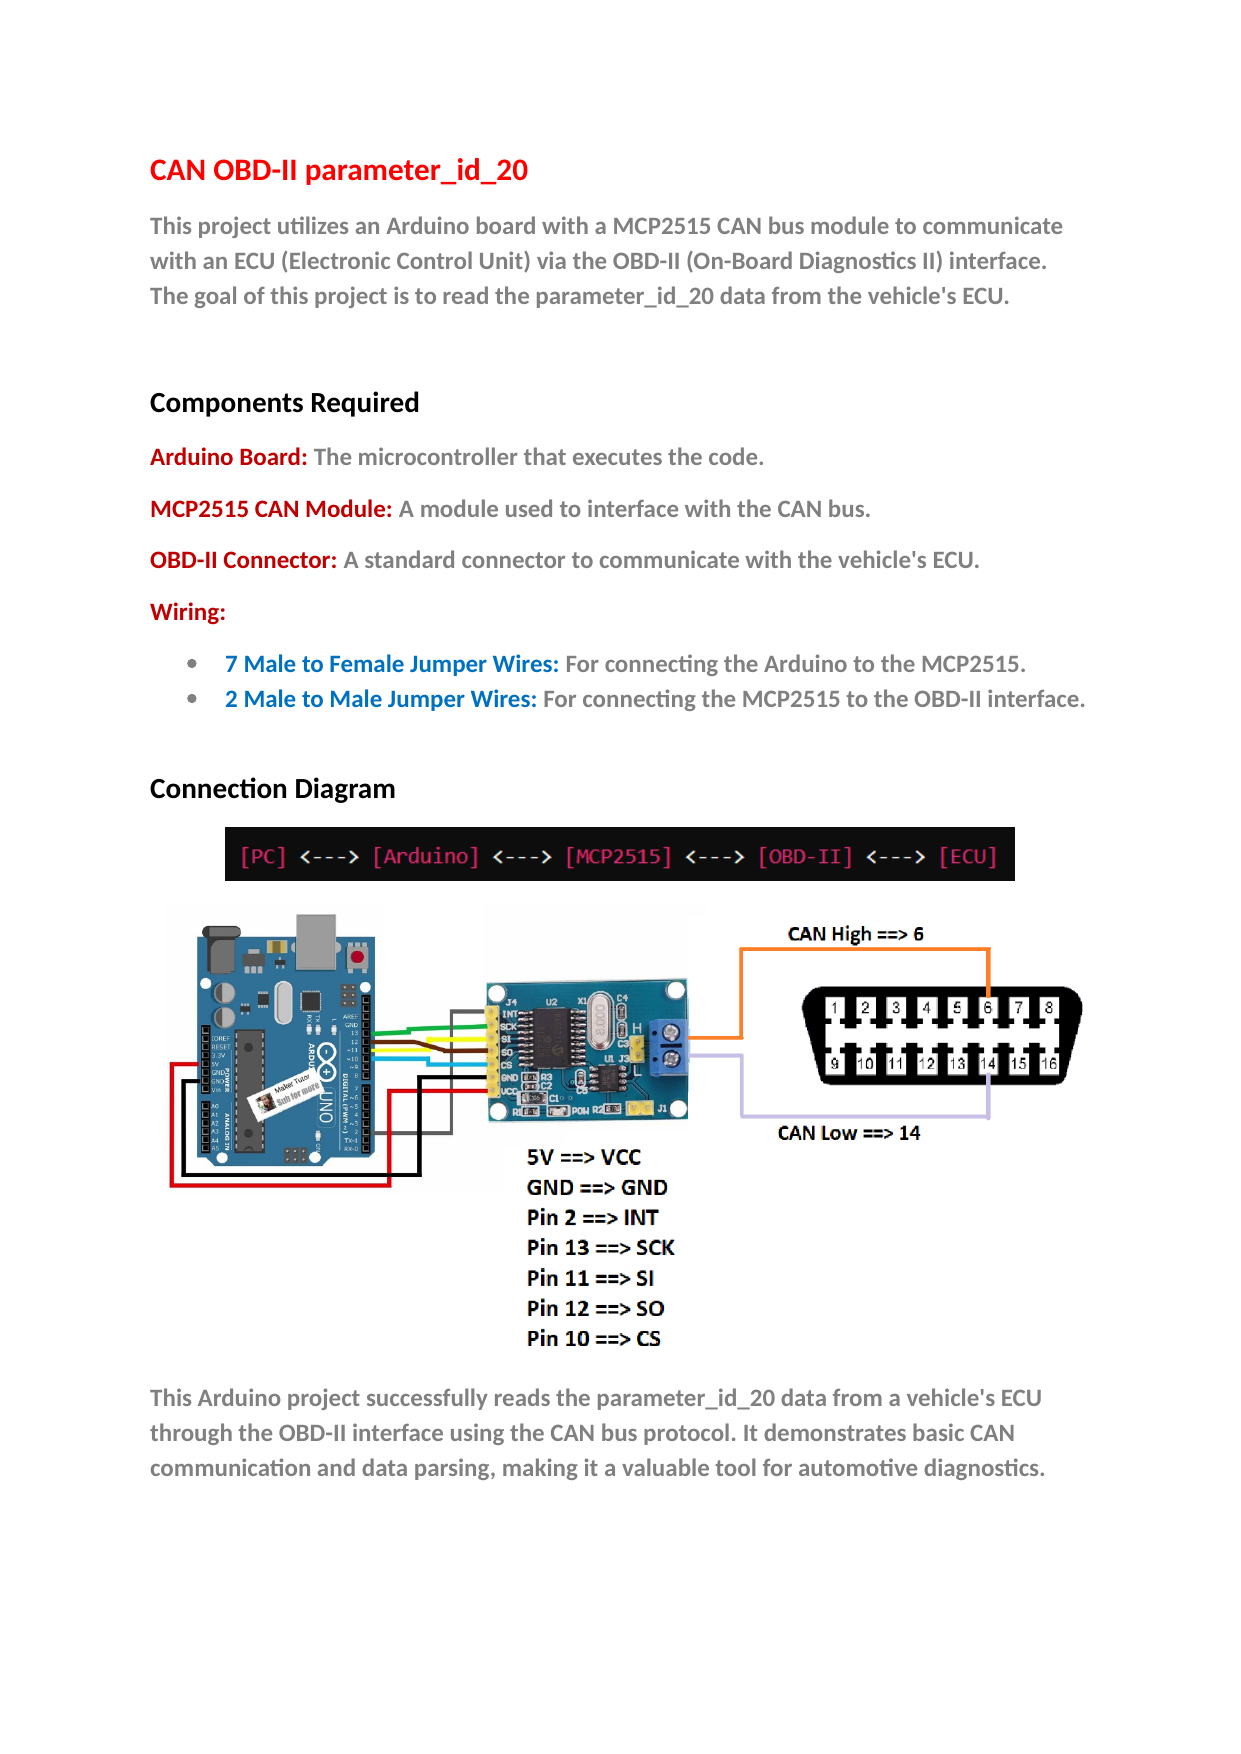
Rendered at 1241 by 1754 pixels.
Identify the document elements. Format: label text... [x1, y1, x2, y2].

text This Arduino project successfully reads the parameter_id_20 data from a vehicle's ECU through the OBD-II interface using the CAN bus protocol. It demonstrates basic CAN communication and data parsing, making it a valuable tool for automotive diagnostics. [150, 1382, 1090, 1483]
text Wiring: [150, 596, 1090, 627]
list 7 Male to Female Jumper Wires: For connecting the Arduino to the MCP2515. [187, 648, 1090, 678]
list 2 Male to Male Jumper Wires: For connecting the MCP2515 to the OBD-II interface. [187, 683, 1090, 713]
text Arduino Board: The microcontroller that executes the code. [150, 441, 1090, 472]
text Connection Diagram [150, 770, 1090, 805]
text MCP2515 CAN Module: A module used to interface with the CAN bus. [150, 493, 1090, 523]
picture [225, 827, 1015, 881]
text CAN OBD-II parameter_id_20 [150, 150, 1090, 188]
text This project utilizes an Arduino board with a MCP2515 CAN bus module to communicate with an ECU (Electronic Control Unit) via the OBD-II (On-Board Diagnostics II) interface. The goal of this project is to read the parameter_id_20 data from the vehicle's ECU. [150, 210, 1090, 311]
picture [150, 902, 1090, 1361]
text Components Required [150, 384, 1090, 419]
text OBD-II Connector: A standard connector to communicate with the vehicle's ECU. [150, 545, 1090, 575]
